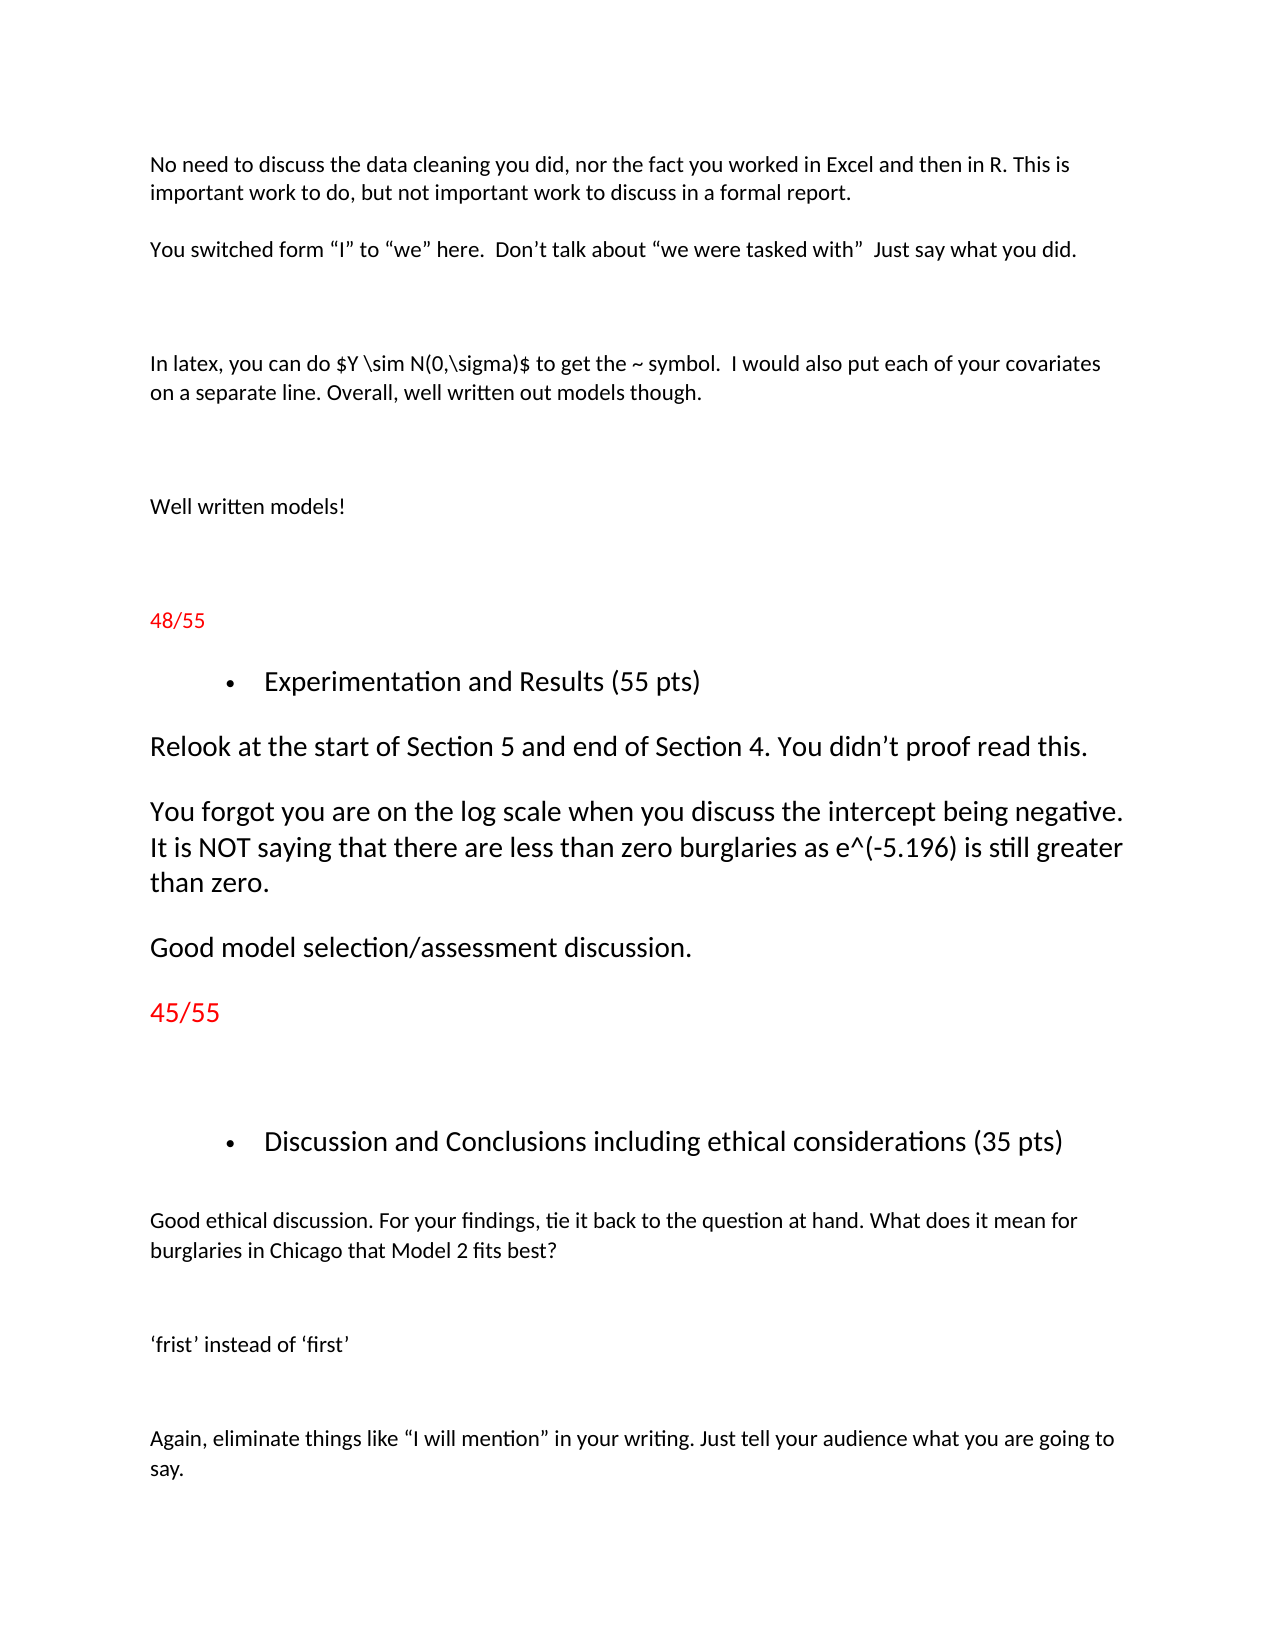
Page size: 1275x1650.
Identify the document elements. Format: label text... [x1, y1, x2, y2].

list Experimentation and Results (55 pts) [227, 663, 1125, 699]
text ‘frist’ instead of ‘first’ [150, 1330, 1125, 1358]
text Good ethical discussion. For your findings, tie it back to the question at hand. What does it mean for burglaries in Chicago that Model 2 fits best? [150, 1206, 1125, 1264]
text 45/55 [150, 994, 1125, 1029]
text Again, eliminate things like “I will mention” in your writing. Just tell your audience what you are going to say. [150, 1424, 1125, 1482]
list Discussion and Conclusions including ethical considerations (35 pts) [227, 1123, 1125, 1159]
text In latex, you can do $Y \sim N(0,\sigma)$ to get the ~ symbol. I would also put each of your covariates on a separate line. Overall, well written out models though. [150, 349, 1125, 406]
text You switched form “I” to “we” here. Don’t talk about “we were tasked with” Just say what you did. [150, 235, 1125, 263]
text 48/55 [150, 606, 1125, 634]
text You forgot you are on the log scale when you discuss the intercept being negative. It is NOT saying that there are less than zero burglaries as e^(-5.196) is still greater than zero. [150, 793, 1125, 900]
text No need to discuss the data cleaning you did, nor the fact you worked in Excel and then in R. This is important work to do, but not important work to discuss in a formal report. [150, 150, 1125, 206]
text Good model selection/assessment discussion. [150, 929, 1125, 965]
text Well written models! [150, 492, 1125, 520]
text Relook at the start of Section 5 and end of Section 4. You didn’t proof read this. [150, 728, 1125, 764]
